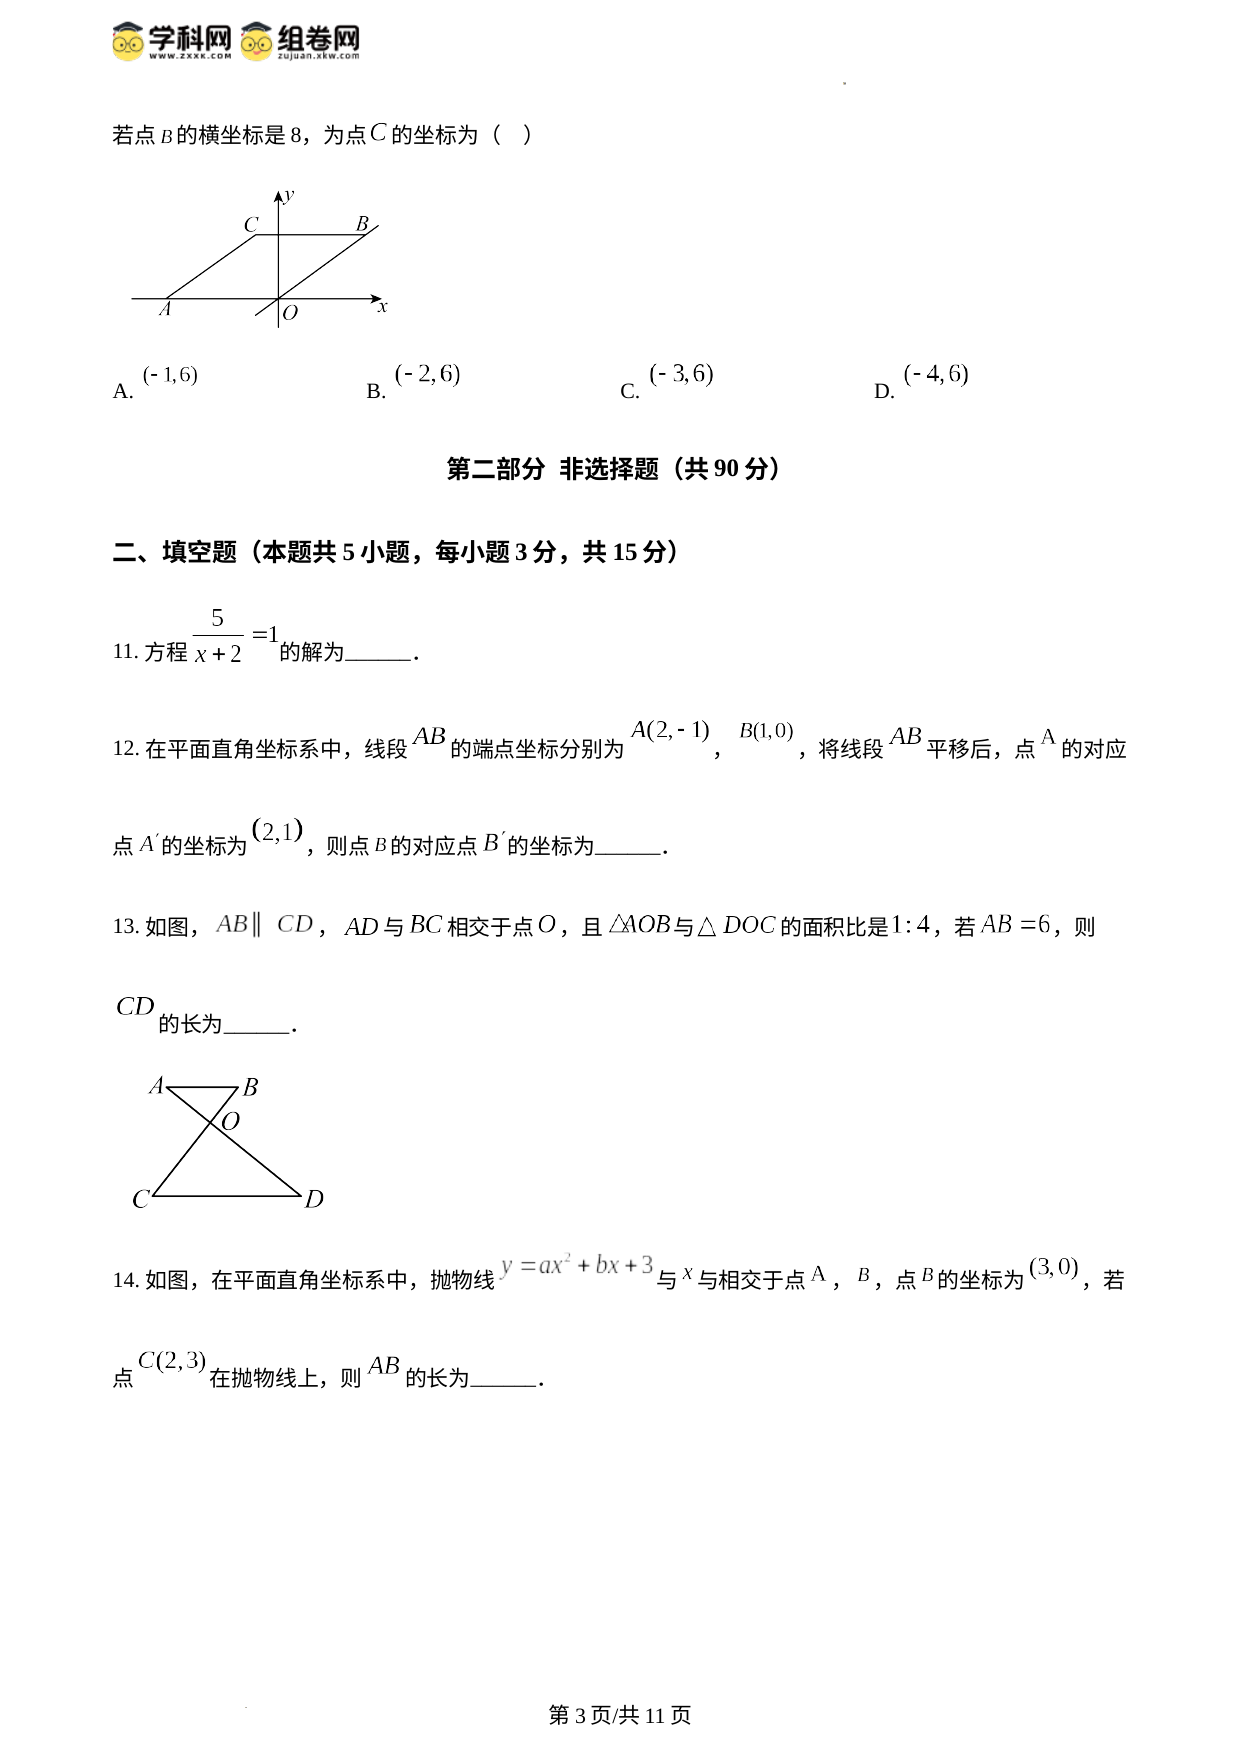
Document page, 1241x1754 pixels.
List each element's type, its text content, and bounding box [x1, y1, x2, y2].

picture [131, 182, 388, 328]
text 二、填空题（本题共5小题，每小题3分，共15分） [112, 518, 1128, 583]
text 12. 在平面直角坐标系中，线段的端点坐标分别为，，将线段平移后，点的对应点的坐标为，则点的对应点的坐标为______． [112, 715, 1128, 877]
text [112, 102, 1128, 167]
text 11. 方程的解为______． [112, 602, 1128, 699]
picture [112, 17, 231, 66]
picture [131, 1071, 324, 1216]
text 13. 如图，，与相交于点，且与的面积比是，若，则的长为______． [112, 893, 1128, 1056]
text 14. 如图，在平面直角坐标系中，抛物线与与相交于点，，点的坐标为，若点在抛物线上，则的长为______． [112, 1247, 1128, 1409]
text 第二部分 非选择题（共90分） [112, 435, 1128, 500]
picture [240, 17, 360, 66]
text A. B. C. D. [112, 358, 1128, 423]
